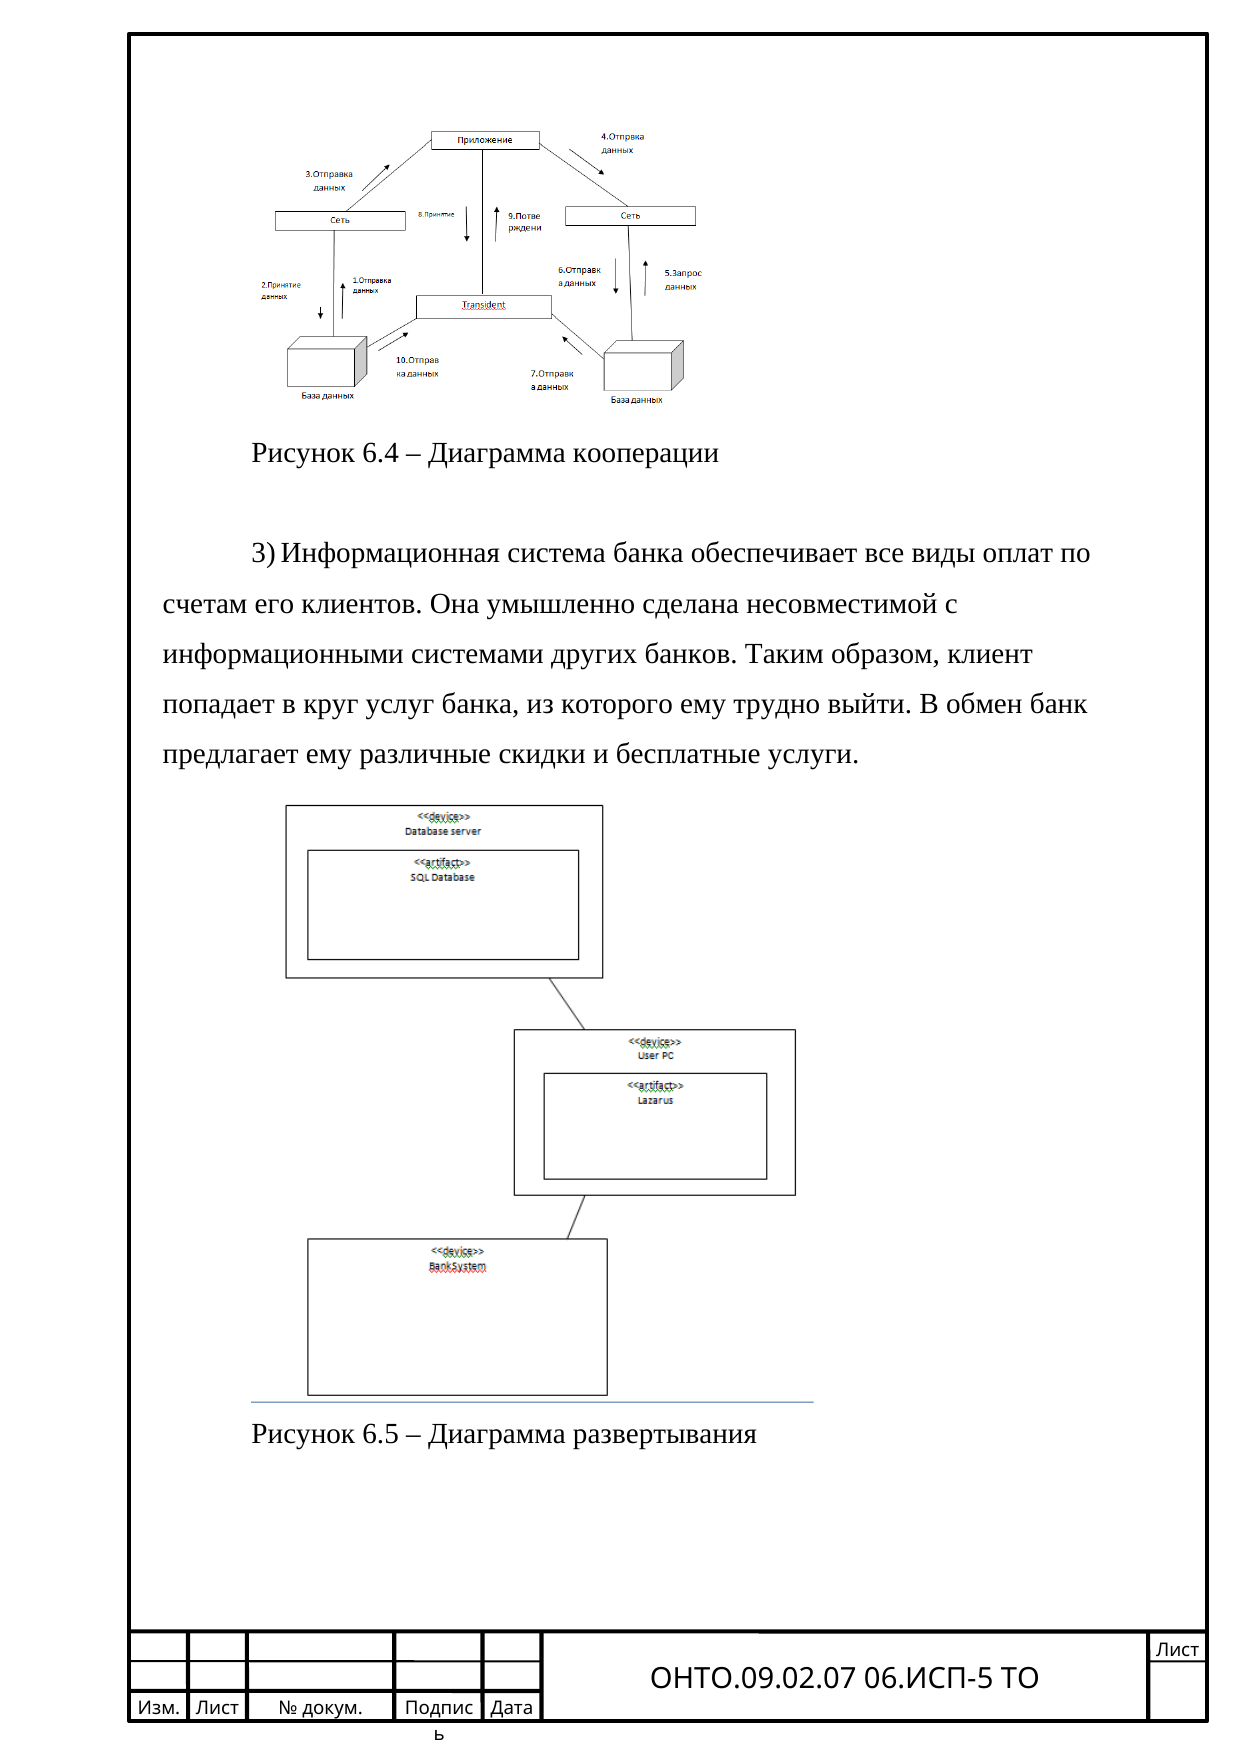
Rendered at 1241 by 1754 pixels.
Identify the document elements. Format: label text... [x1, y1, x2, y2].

text Рисунок 6.4 – Диаграмма кооперации [162, 435, 1122, 468]
text Рисунок 6.5 – Диаграмма развертывания [162, 1417, 1122, 1450]
picture [251, 118, 720, 421]
picture [251, 787, 814, 1403]
list Информационная система банка обеспечивает все виды оплат по счетам его клиентов. Она умышленно сделана несовместимой с информационными системами других банков. Таким образом, клиент попадает в круг услуг банка, из которого ему трудно выйти. В обмен банк предлагает ему различные скидки и бесплатные услуги. [162, 535, 1122, 770]
